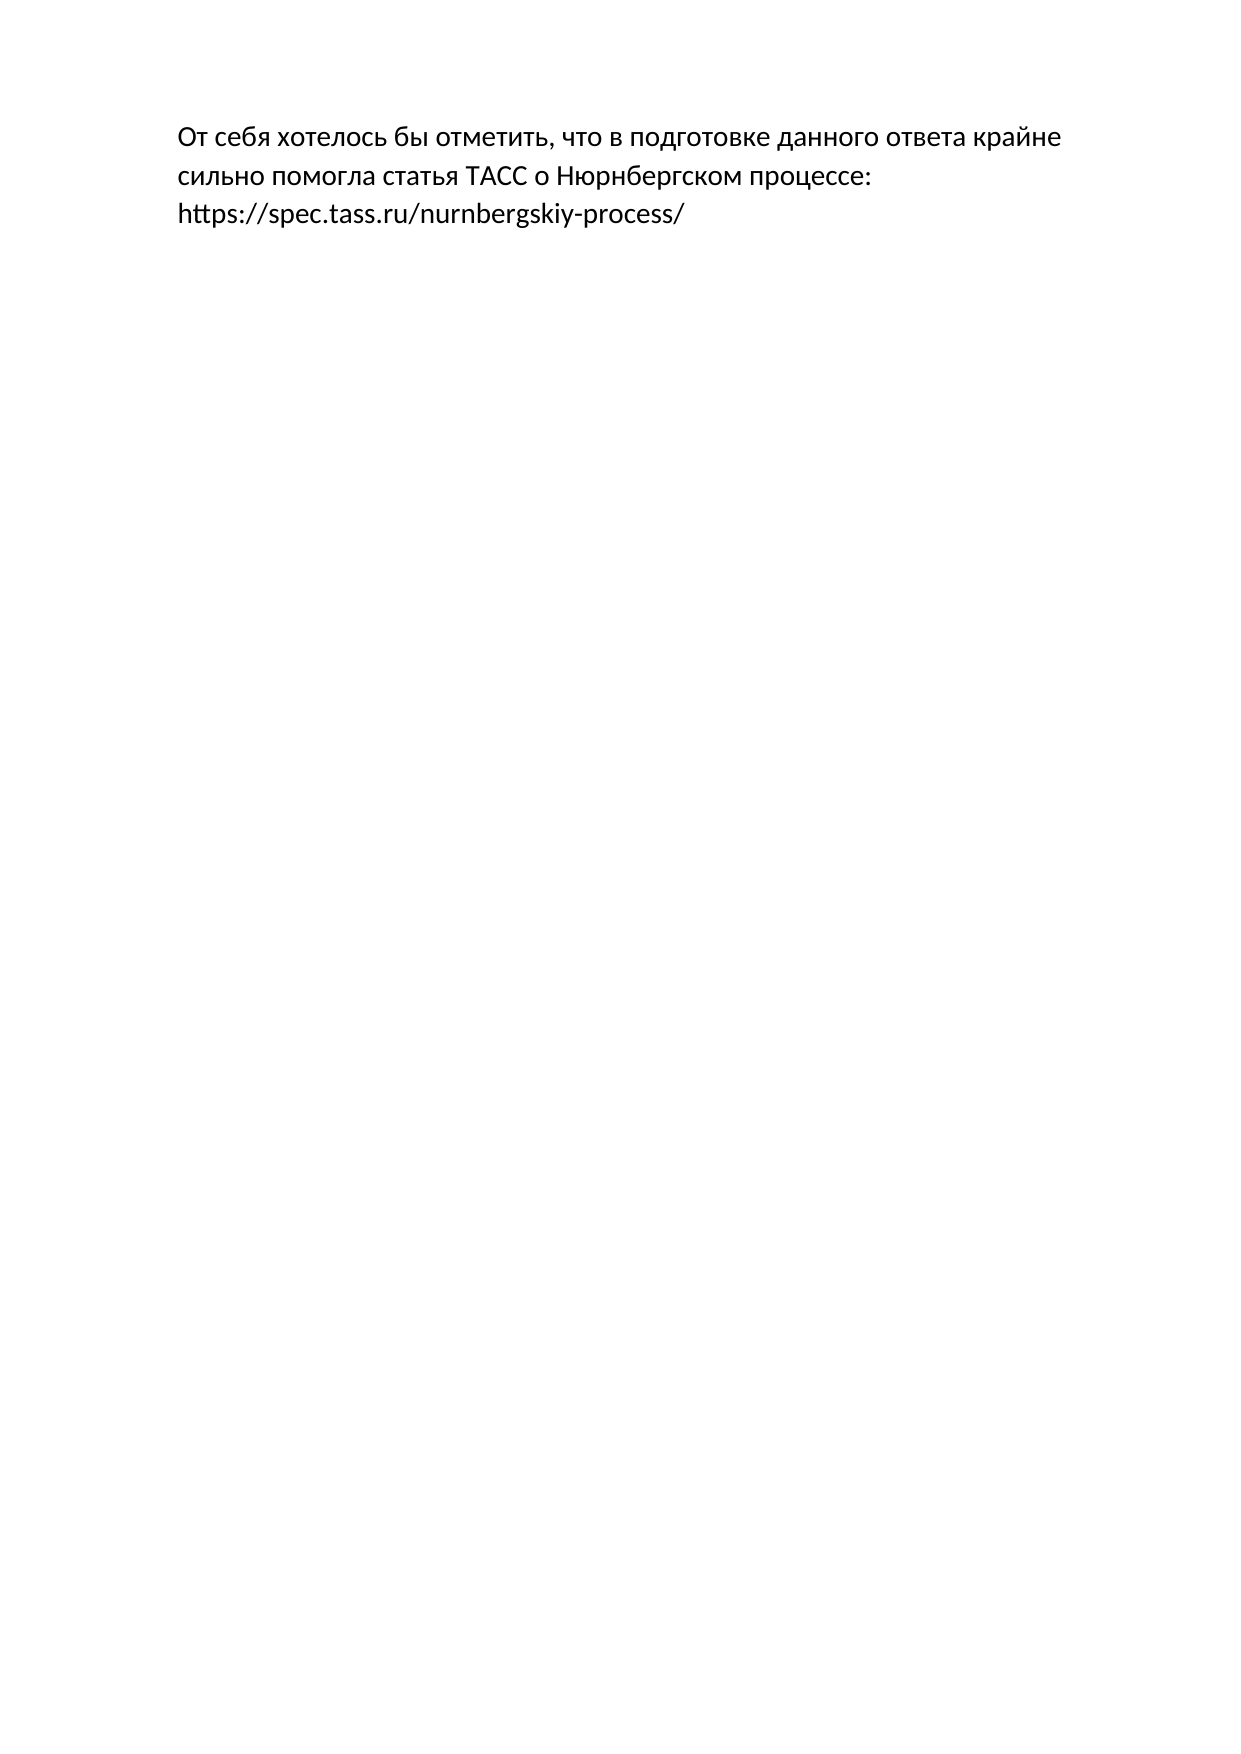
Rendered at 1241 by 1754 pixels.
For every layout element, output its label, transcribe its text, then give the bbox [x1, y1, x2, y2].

text От себя хотелось бы отметить, что в подготовке данного ответа крайне сильно помогла статья ТАСС о Нюрнбергском процессе: https://spec.tass.ru/nurnbergskiy-process/ [177, 118, 1152, 231]
